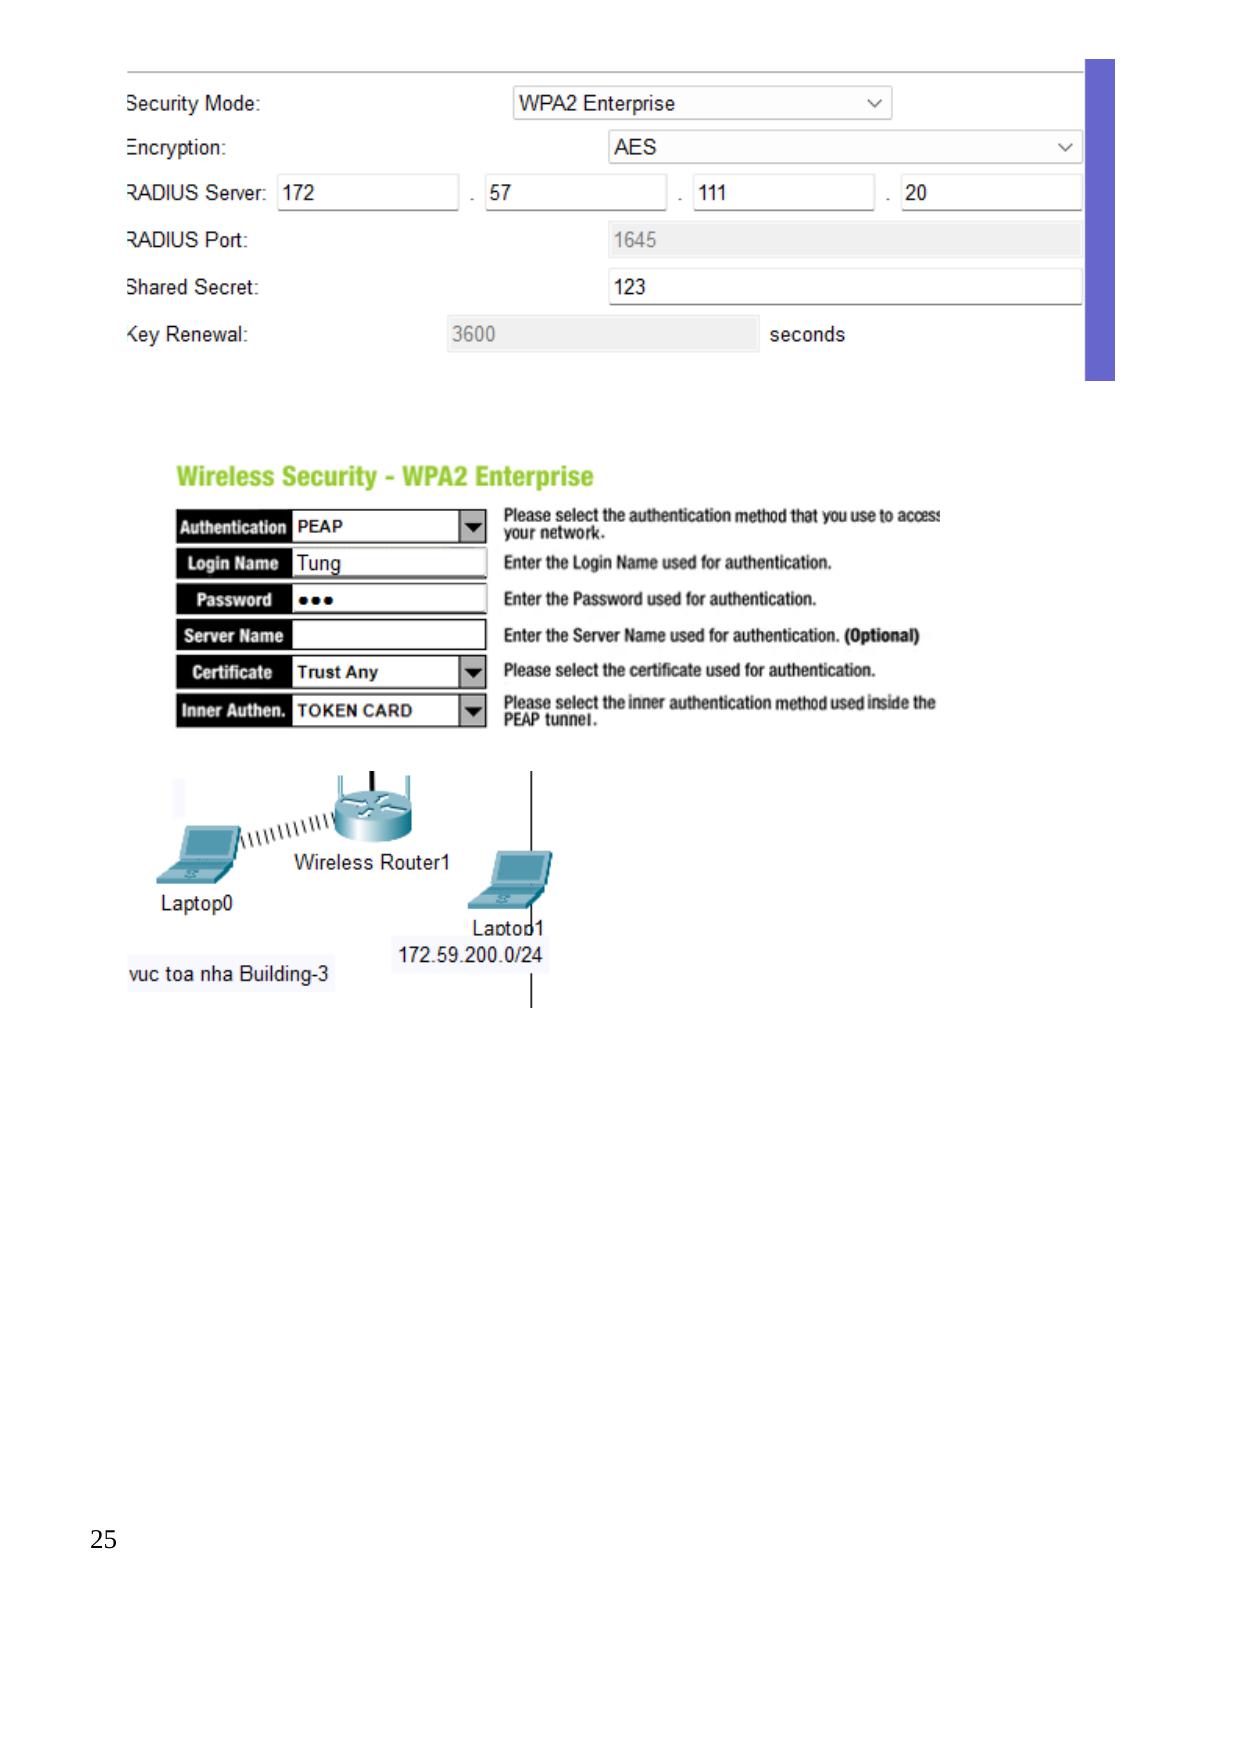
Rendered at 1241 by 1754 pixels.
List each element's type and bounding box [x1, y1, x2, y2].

picture [127, 442, 940, 757]
picture [127, 771, 609, 1008]
picture [127, 59, 1115, 381]
